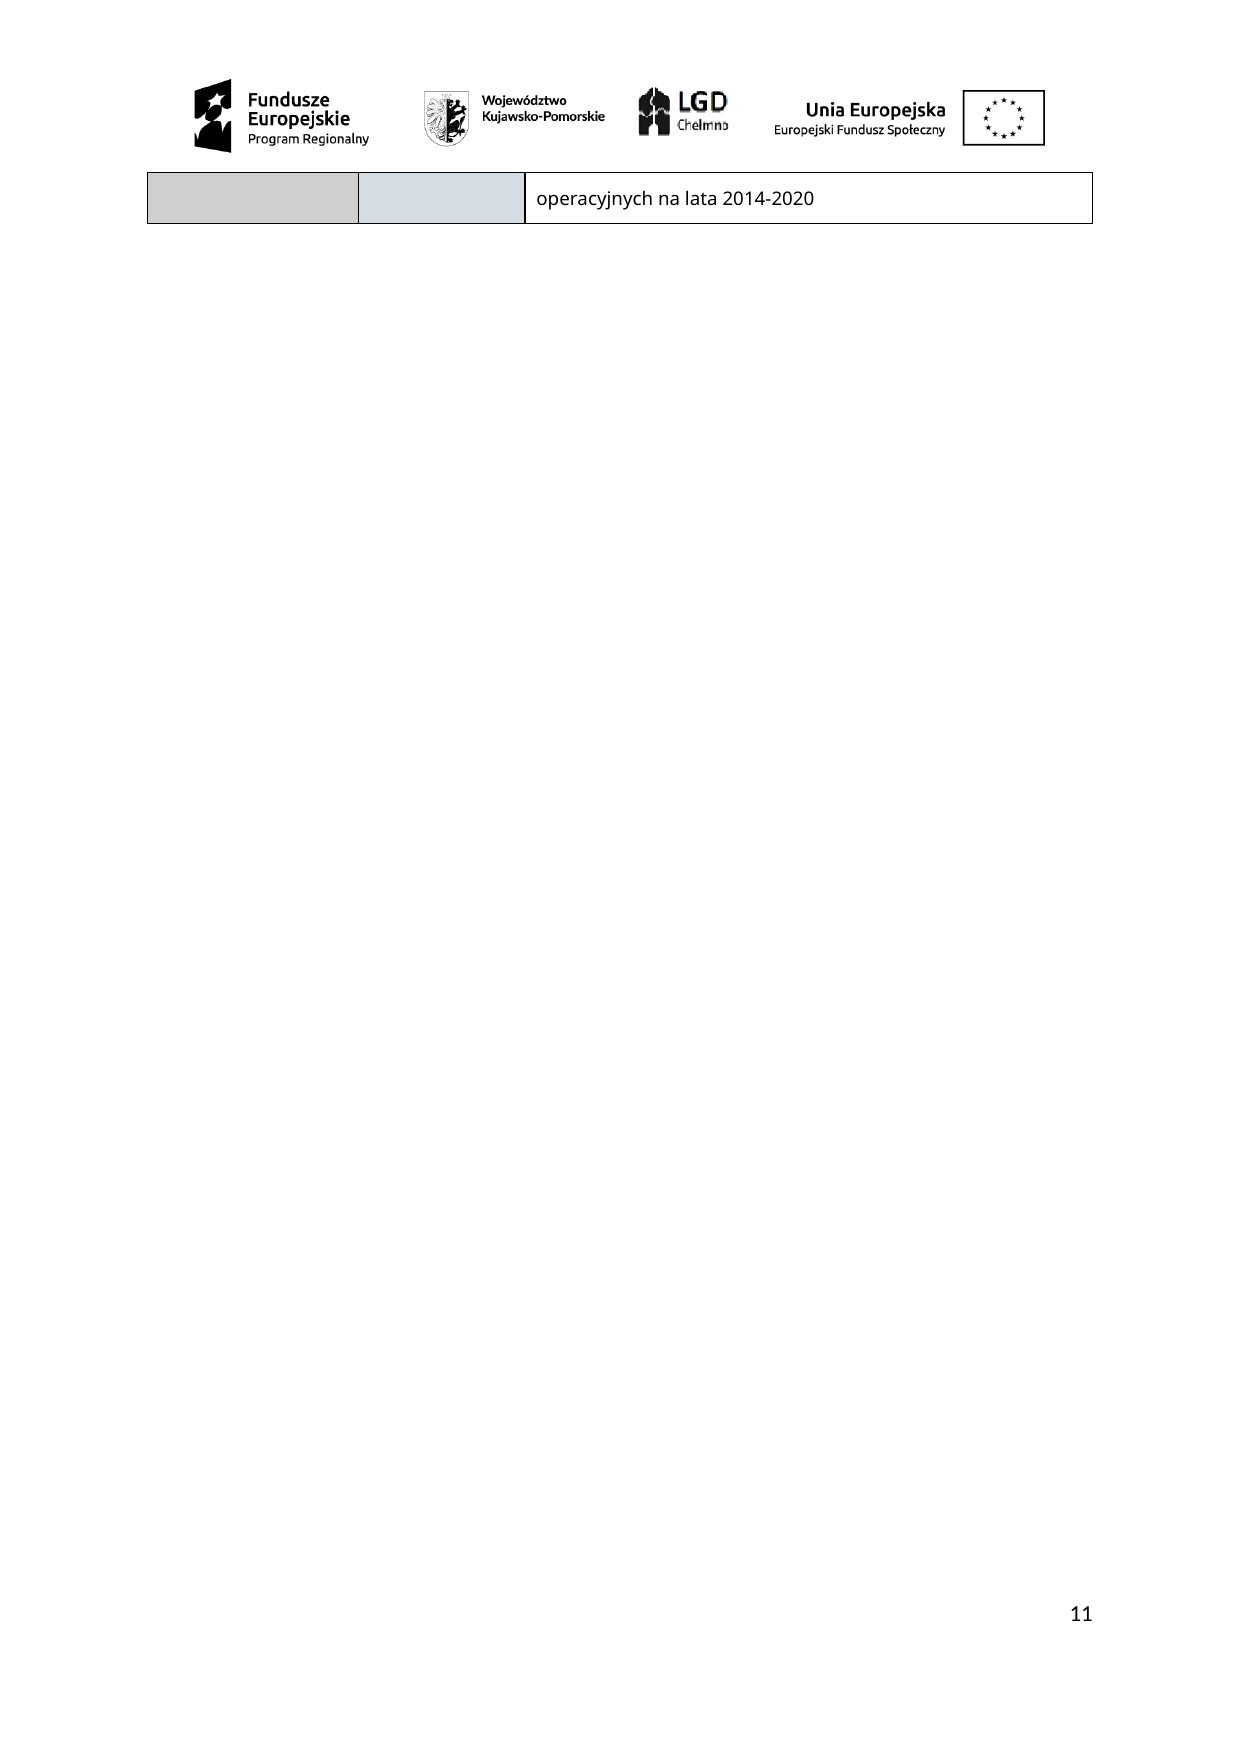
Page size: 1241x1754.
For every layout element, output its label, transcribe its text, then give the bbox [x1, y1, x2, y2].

picture [176, 60, 1064, 172]
